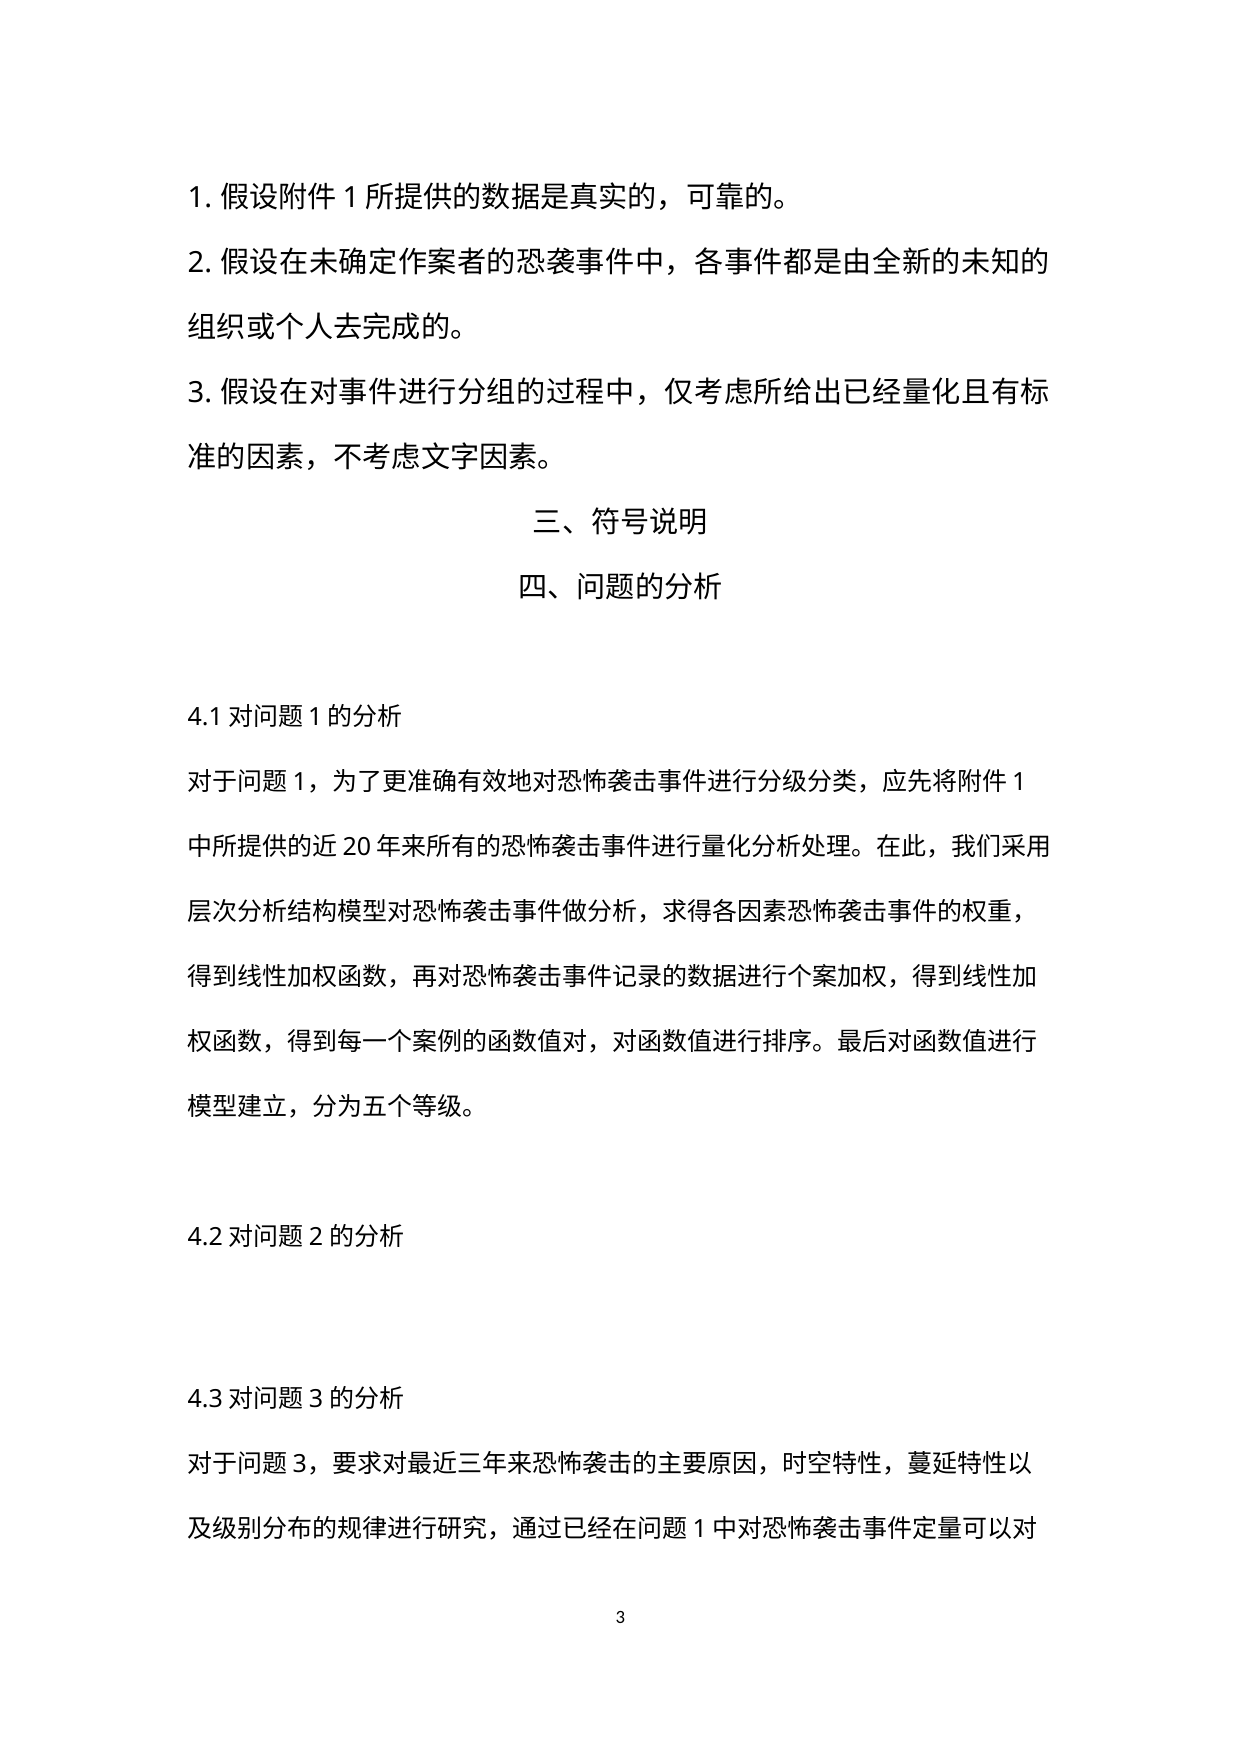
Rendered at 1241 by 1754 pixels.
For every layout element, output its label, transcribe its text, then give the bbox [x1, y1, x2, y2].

text 4.3对问题 3 的分析 [187, 1364, 1053, 1429]
list 假设附件1所提供的数据是真实的，可靠的。 [187, 162, 1053, 227]
list 假设在未确定作案者的恐袭事件中，各事件都是由全新的未知的组织或个人去完成的。 [187, 227, 1053, 357]
text 4.2对问题 2 的分析 [187, 1202, 1053, 1267]
text 四、问题的分析 [187, 552, 1053, 617]
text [187, 1429, 1053, 1559]
text 4.1对问题1的分析 [187, 682, 1053, 747]
list 假设在对事件进行分组的过程中，仅考虑所给出已经量化且有标准的因素，不考虑文字因素。 [187, 357, 1053, 487]
text 对于问题1，为了更准确有效地对恐怖袭击事件进行分级分类，应先将附件1中所提供的近20年来所有的恐怖袭击事件进行量化分析处理。在此，我们采用层次分析结构模型对恐怖袭击事件做分析，求得各因素恐怖袭击事件的权重，得到线性加权函数，再对恐怖袭击事件记录的数据进行个案加权，得到线性加权函数，得到每一个案例的函数值对，对函数值进行排序。最后对函数值进行模型建立，分为五个等级。 [187, 747, 1053, 1137]
text 三、符号说明 [187, 487, 1053, 552]
